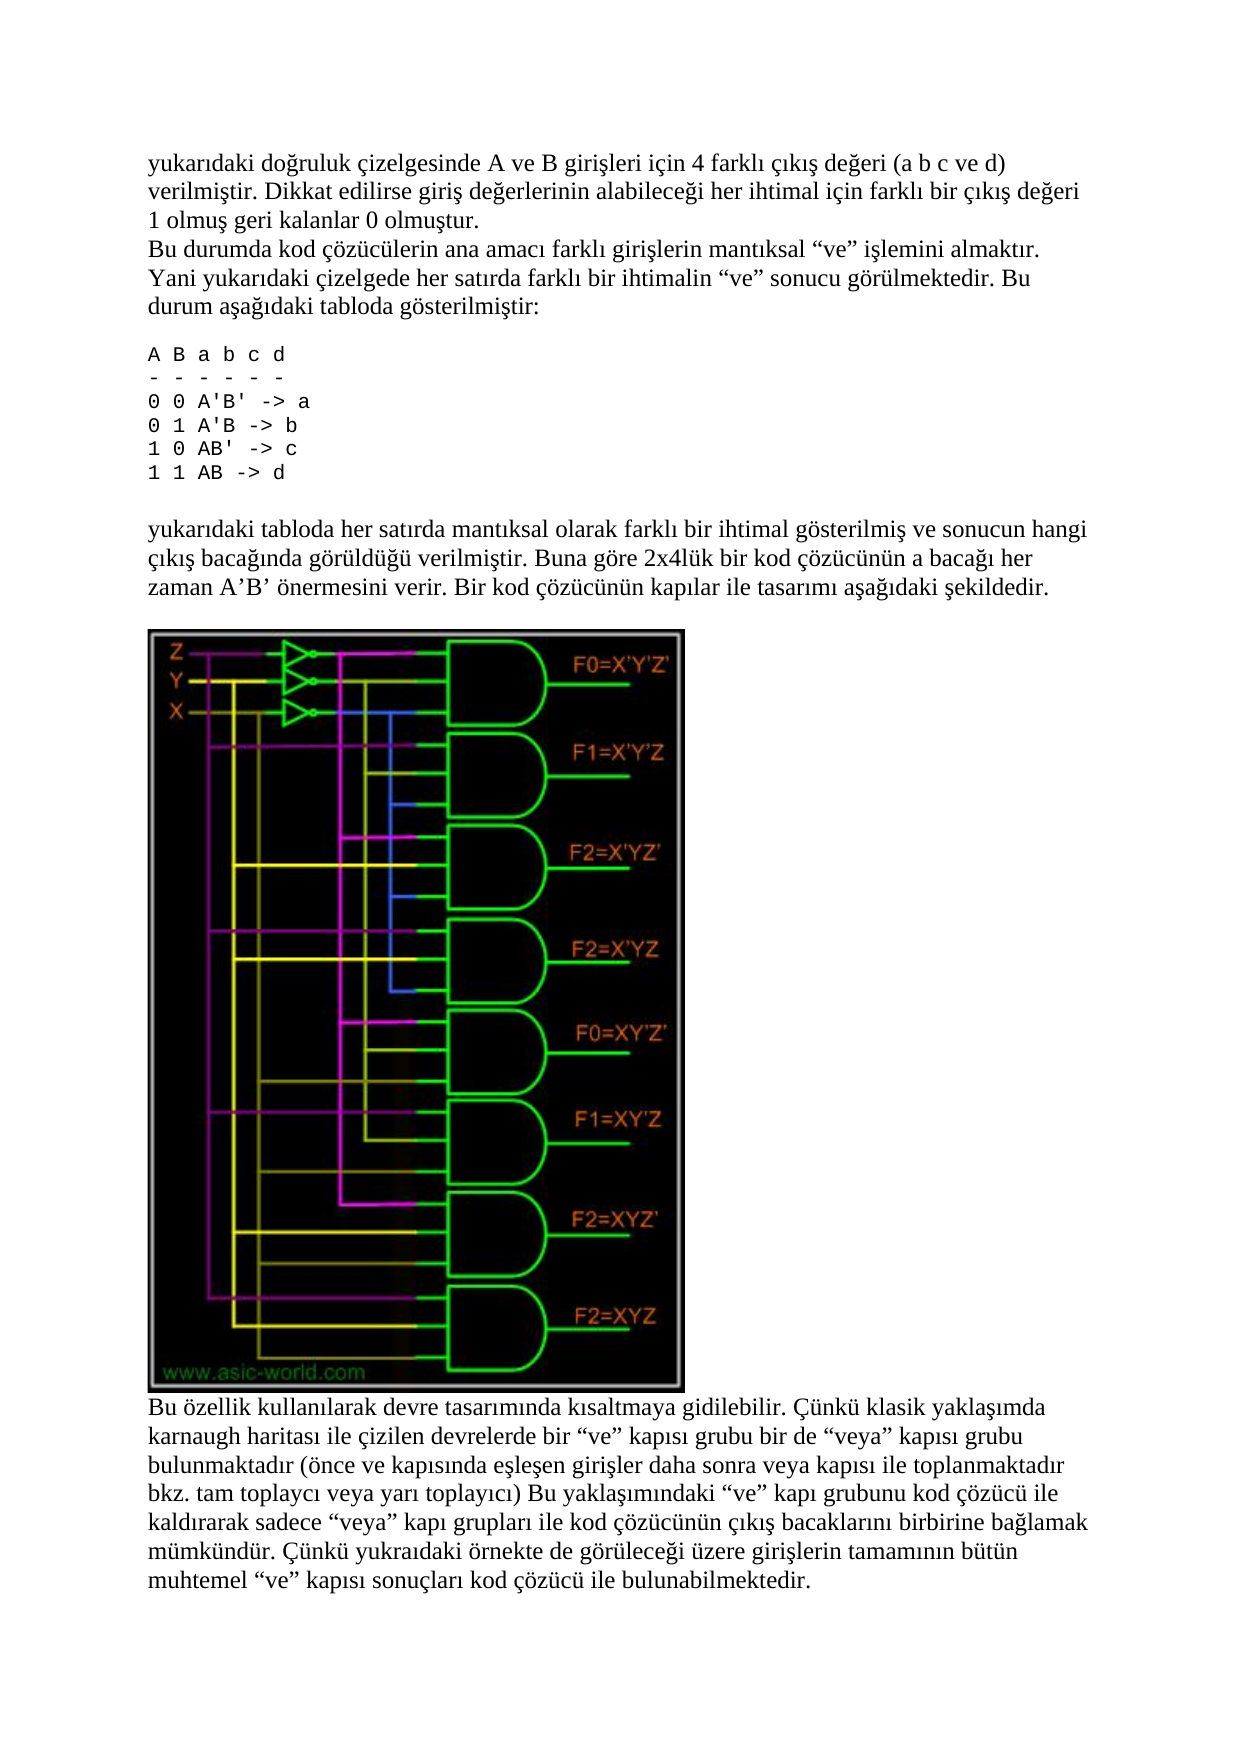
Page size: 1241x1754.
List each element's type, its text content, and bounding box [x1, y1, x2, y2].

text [148, 148, 1093, 601]
picture [147, 629, 685, 1393]
